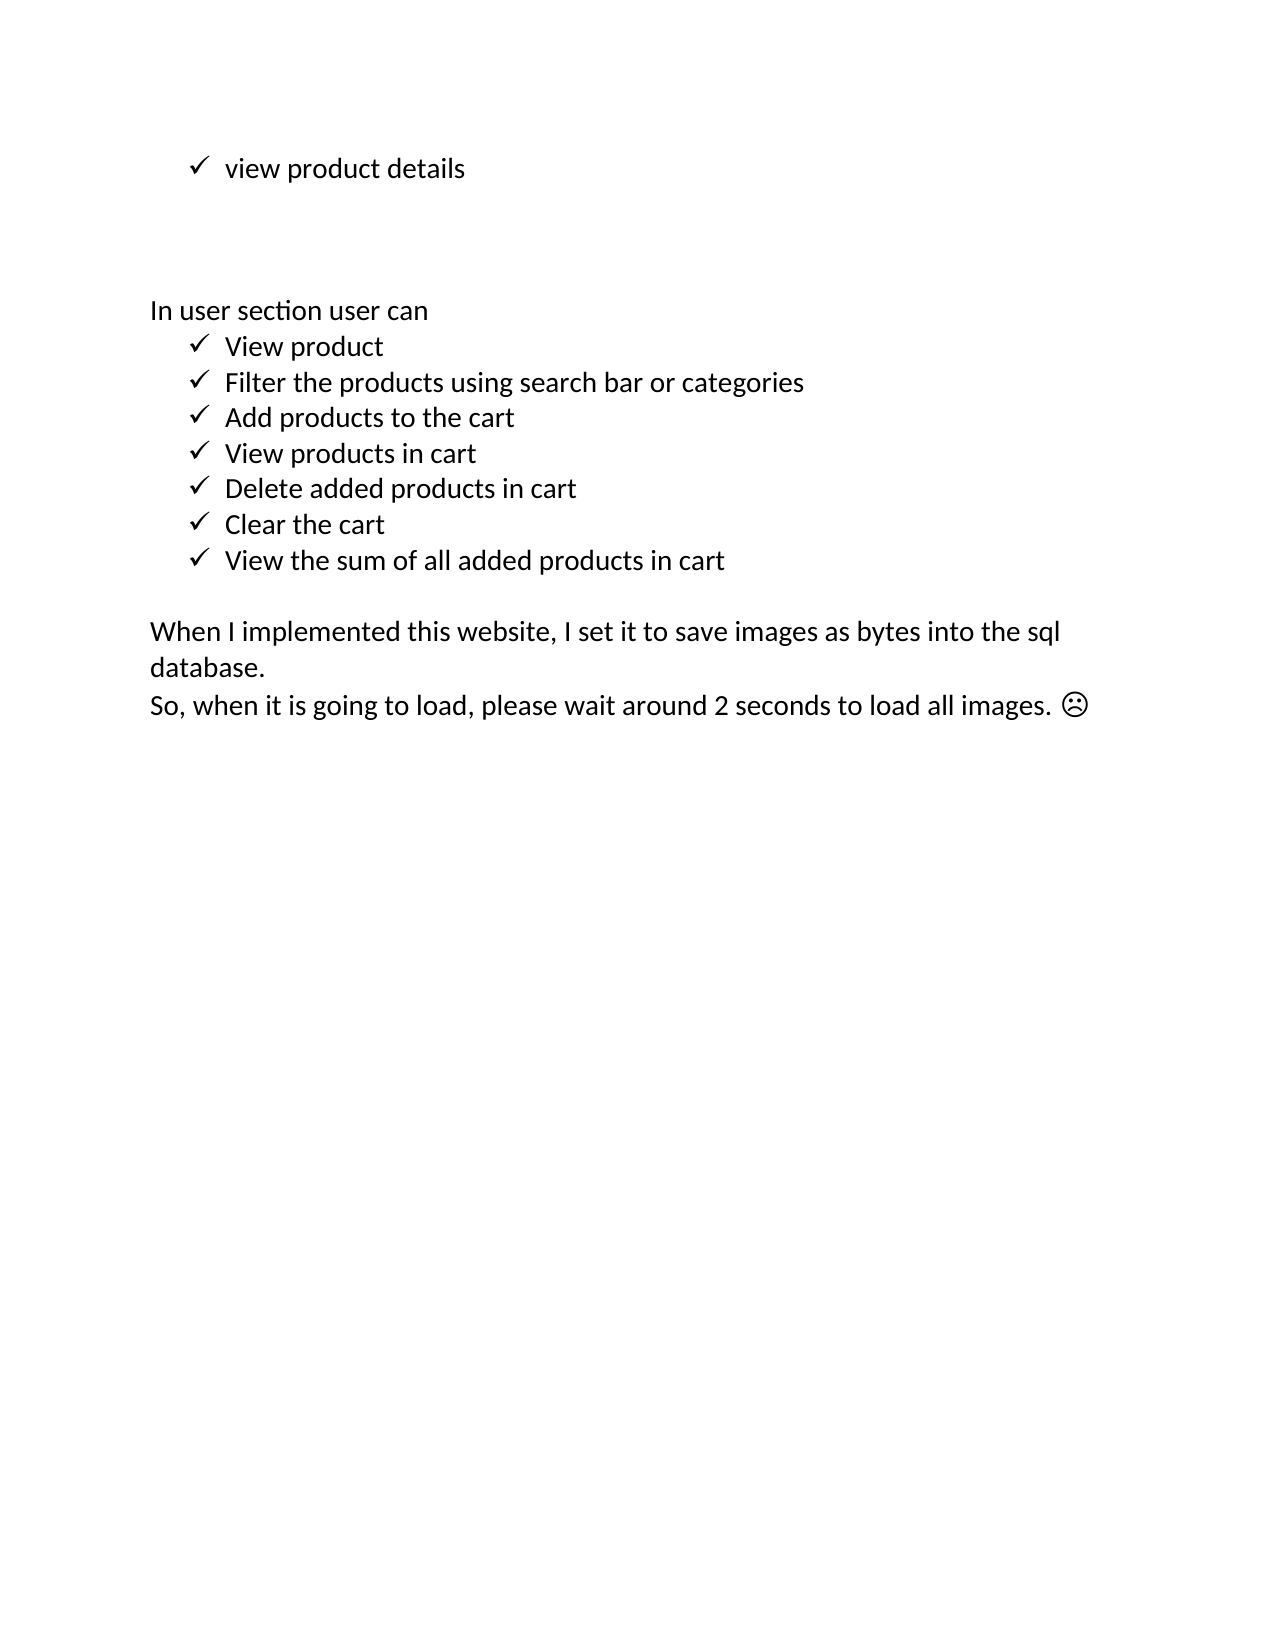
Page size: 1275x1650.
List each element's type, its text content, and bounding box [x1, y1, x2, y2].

list Filter the products using search bar or categories [187, 364, 1125, 399]
list Clear the cart [187, 506, 1125, 542]
text So, when it is going to load, please wait around 2 seconds to load all images. [150, 684, 1125, 724]
list View the sum of all added products in cart [187, 542, 1125, 577]
text When I implemented this website, I set it to save images as bytes into the sql database. [150, 613, 1125, 684]
list view product details [187, 150, 1125, 186]
list Delete added products in cart [187, 471, 1125, 506]
list View products in cart [187, 435, 1125, 471]
list Add products to the cart [187, 399, 1125, 435]
text In user section user can [150, 292, 1125, 328]
list View product [187, 328, 1125, 364]
